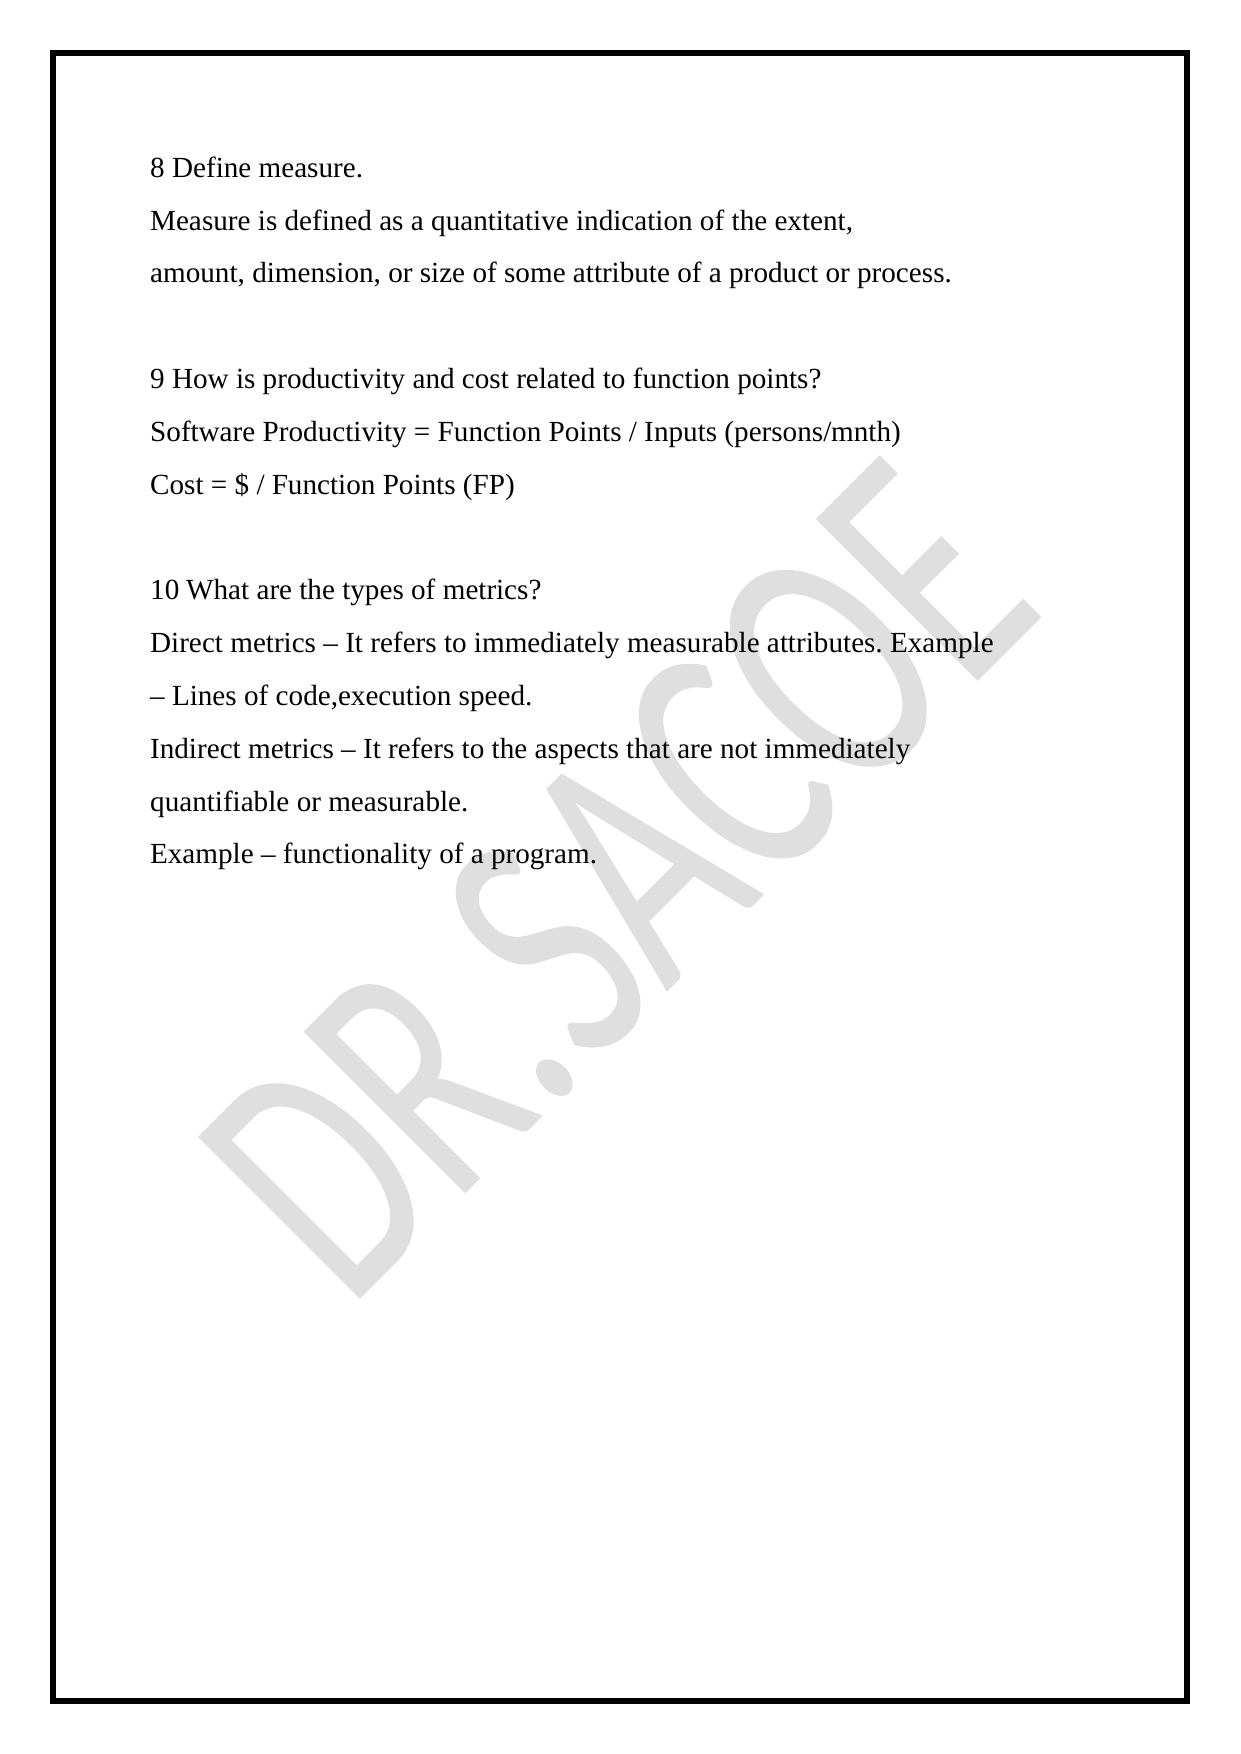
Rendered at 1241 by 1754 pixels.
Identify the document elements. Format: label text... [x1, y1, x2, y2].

text Cost = $ / Function Points (FP) [150, 467, 1090, 500]
text 9 How is productivity and cost related to function points? [150, 361, 1090, 395]
text quantifiable or measurable. [150, 784, 1090, 817]
text Measure is defined as a quantitative indication of the extent, [150, 203, 1090, 236]
text 8 Define measure. [150, 150, 1090, 183]
text amount, dimension, or size of some attribute of a product or process. [150, 256, 1090, 289]
text 10 What are the types of metrics? [150, 572, 1090, 606]
text Example – functionality of a program. [150, 837, 1090, 870]
text Direct metrics – It refers to immediately measurable attributes. Example [150, 625, 1090, 659]
text – Lines of code,execution speed. [150, 678, 1090, 712]
text Indirect metrics – It refers to the aspects that are not immediately [150, 731, 1090, 764]
text Software Productivity = Function Points / Inputs (persons/mnth) [150, 414, 1090, 448]
